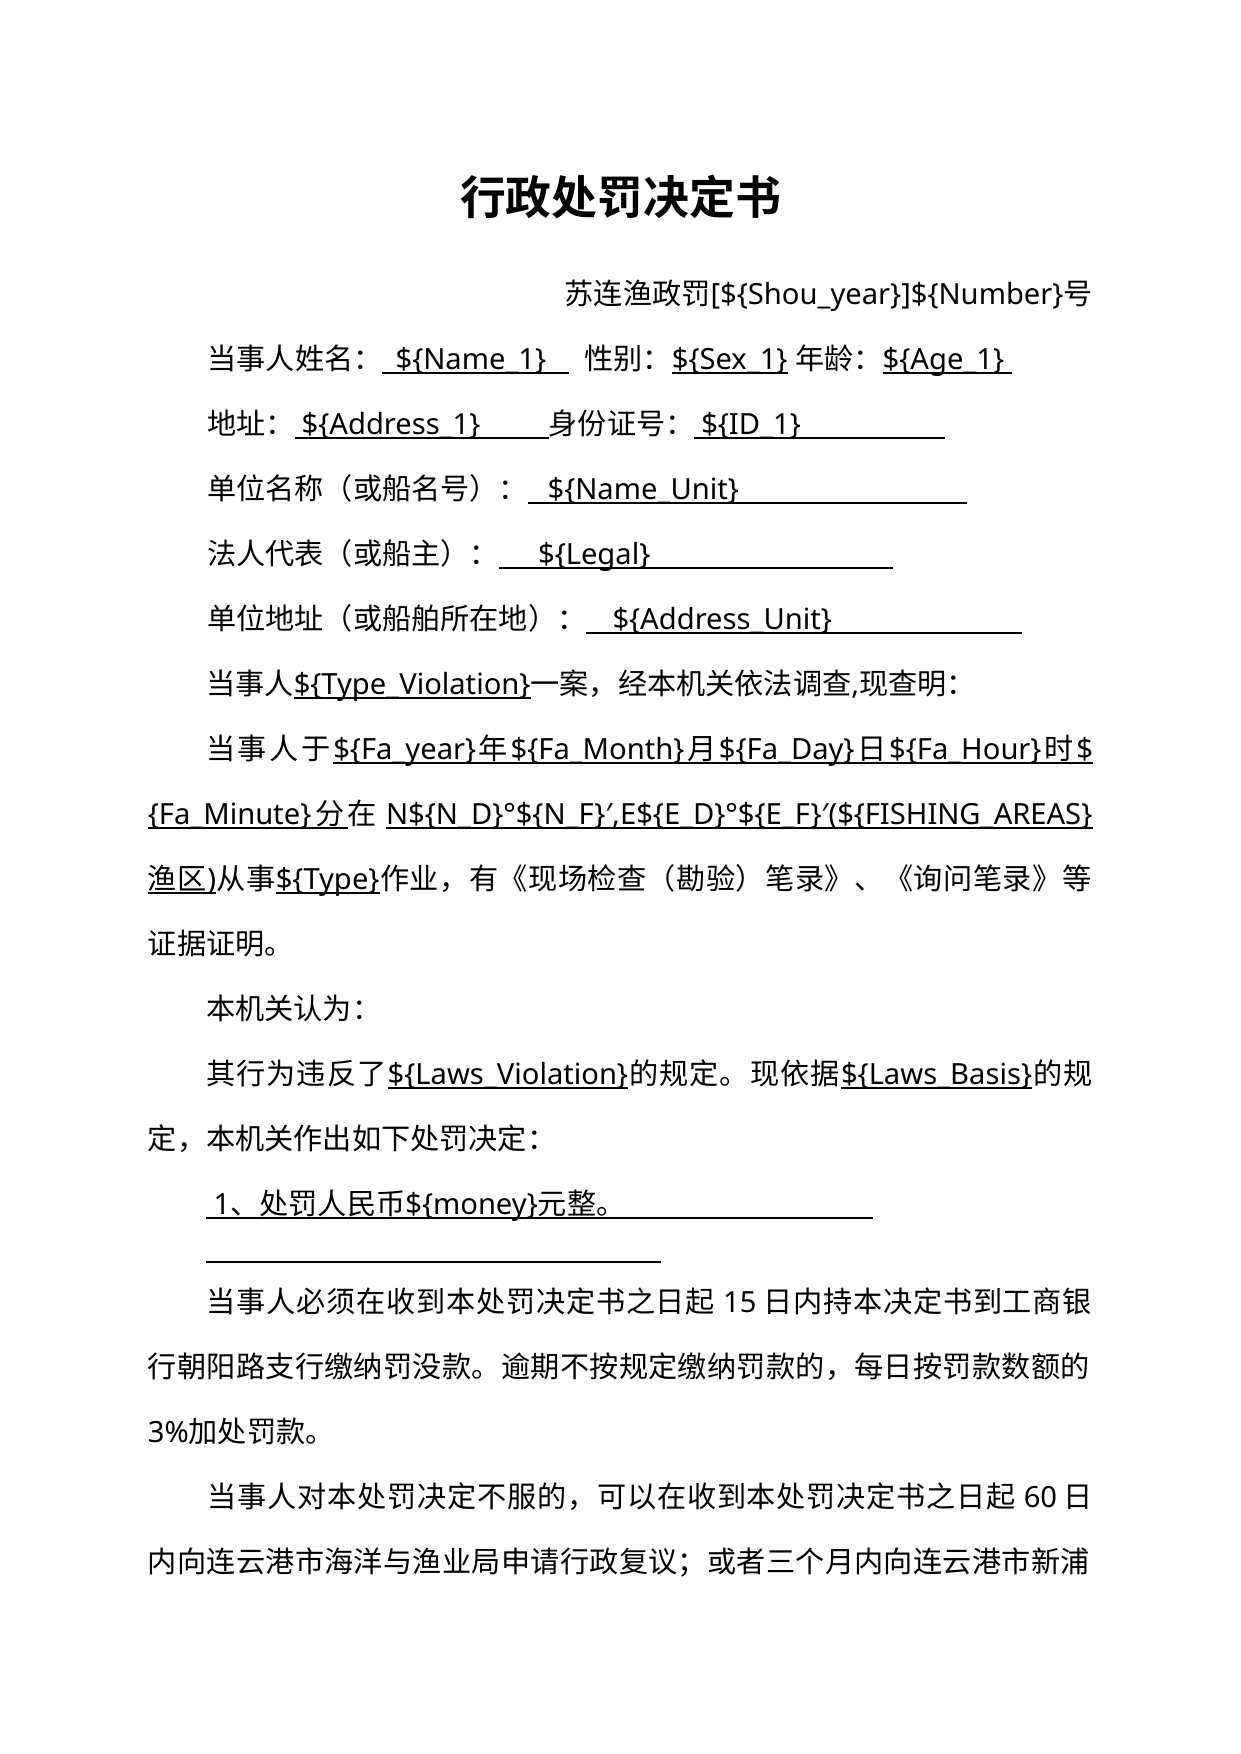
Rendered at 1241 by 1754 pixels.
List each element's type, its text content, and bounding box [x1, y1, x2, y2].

text 地址： ${Address_1} 身份证号： ${ID_1} [148, 389, 1093, 454]
text 苏连渔政罚[${Shou_year}]${Number}号 [148, 259, 1093, 324]
text 当事人于${Fa_year}年${Fa_Month}月${Fa_Day}日${Fa_Hour}时${Fa_Minute}分在N${N_D}°${N_F}′,E${E_D}°${E_F}′(${FISHING_AREAS}渔区)从事${Type}作业，有《现场检查（勘验）笔录》、《询问笔录》等证据证明。 [148, 714, 1093, 974]
text 行政处罚决定书 [148, 146, 1093, 243]
text 单位名称（或船名号）： ${Name_Unit} [148, 454, 1093, 519]
text 法人代表（或船主）： ${Legal} [148, 519, 1093, 584]
text 当事人必须在收到本处罚决定书之日起15日内持本决定书到工商银行朝阳路支行缴纳罚没款。逾期不按规定缴纳罚款的，每日按罚款数额的3%加处罚款。 [148, 1267, 1093, 1462]
text 1、处罚人民币${money}元整。 [148, 1169, 1093, 1234]
text 其行为违反了${Laws_Violation}的规定。现依据${Laws_Basis}的规定，本机关作出如下处罚决定： [148, 1039, 1093, 1169]
text 本机关认为： [148, 974, 1093, 1039]
text 当事人姓名： ${Name_1} 性别：${Sex_1} 年龄：${Age_1} [148, 324, 1093, 389]
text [148, 1462, 1093, 1592]
text 单位地址（或船舶所在地）： ${Address_Unit} [148, 584, 1093, 649]
text 当事人${Type_Violation}一案，经本机关依法调查,现查明： [148, 649, 1093, 714]
